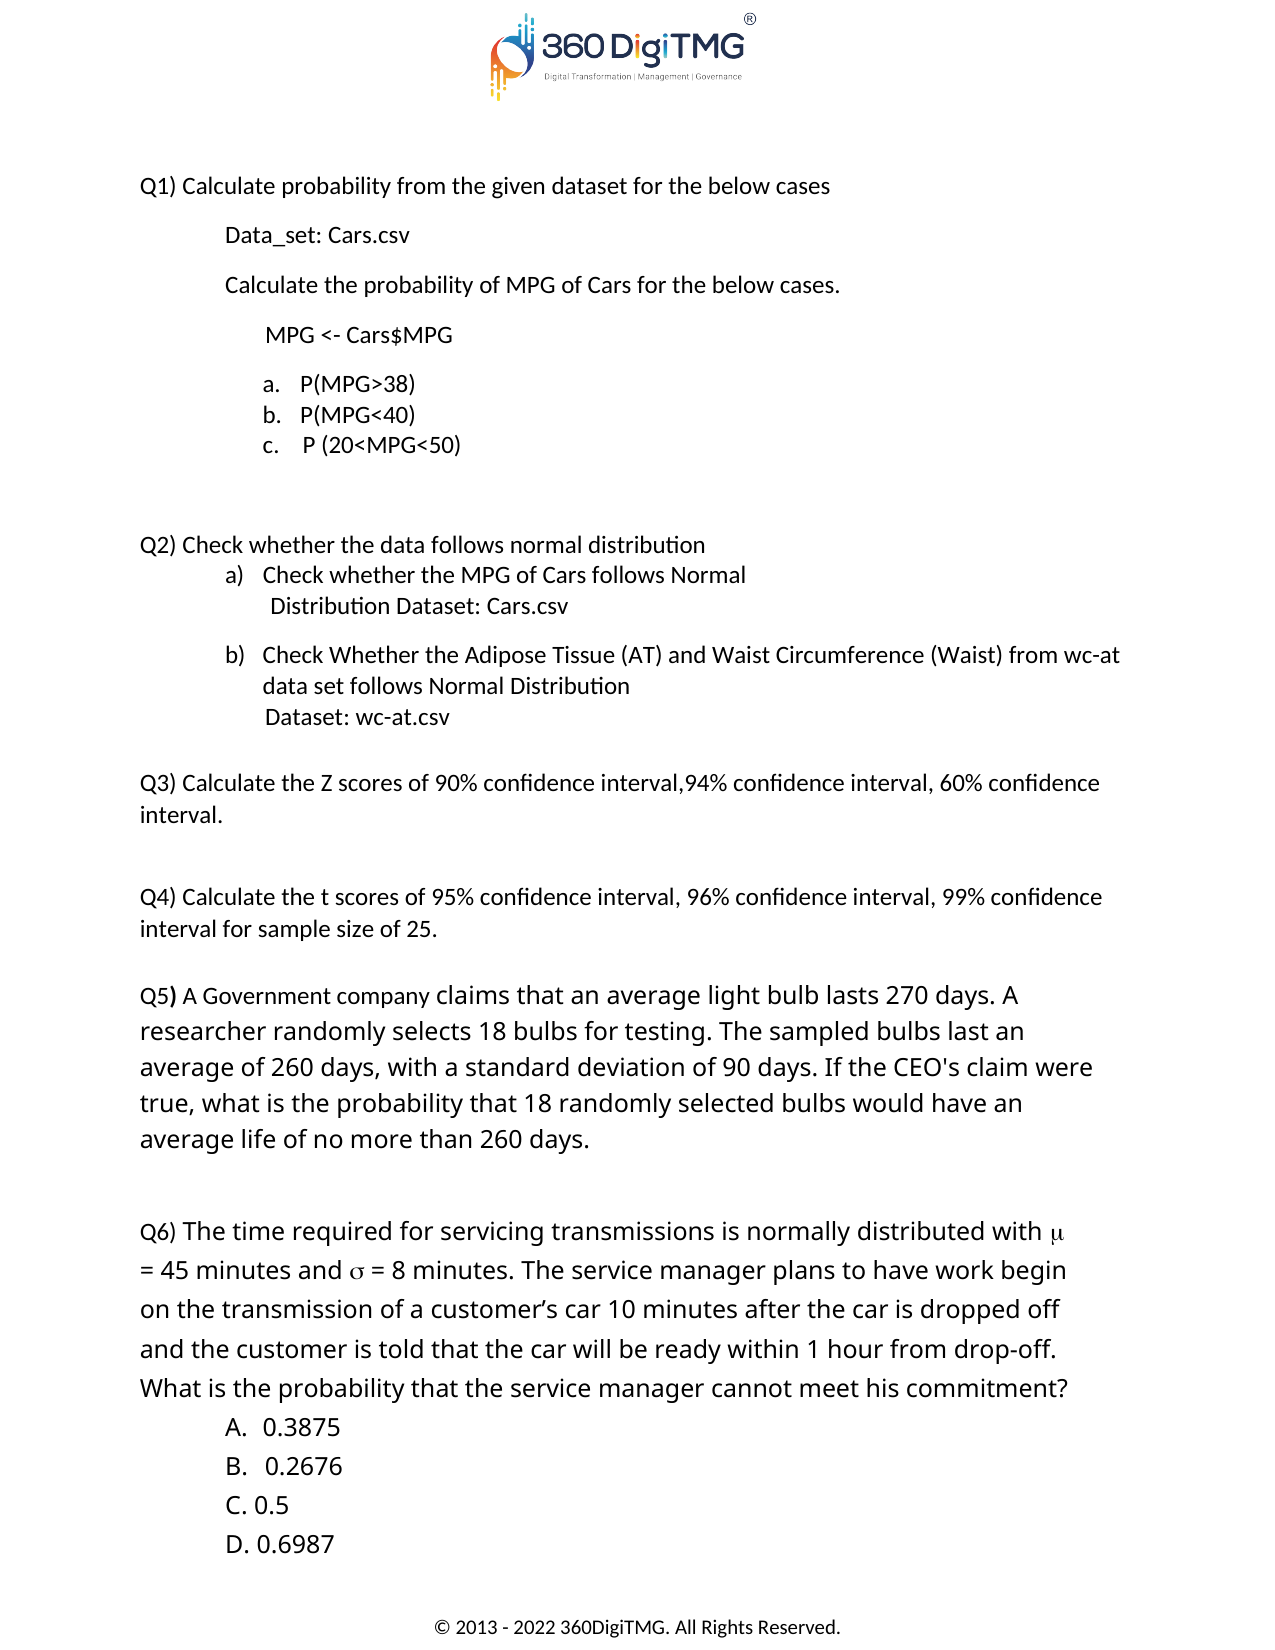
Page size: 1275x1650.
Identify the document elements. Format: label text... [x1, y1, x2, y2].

picture [486, 8, 758, 103]
text Q2) Check whether the data follows normal distribution [139, 529, 1133, 559]
text Q4) Calculate the t scores of 95% confidence interval, 96% confidence interval, 99% confidence interval for sample size of 25. [139, 881, 1116, 944]
text Data_set: Cars.csv [225, 220, 1133, 250]
list Check whether the MPG of Cars follows Normal Distribution Dataset: Cars.csv [225, 559, 872, 621]
list P(MPG<40) [262, 399, 1133, 430]
text MPG <- Cars$MPG [265, 319, 1133, 349]
list P(MPG>38) [262, 369, 1133, 399]
text Dataset: wc-at.csv [265, 701, 1133, 731]
text Q1) Calculate probability from the given dataset for the below cases [139, 170, 1133, 201]
text C. 0.5 [225, 1488, 1133, 1522]
text Q6) The time required for servicing transmissions is normally distributed with  = 45 minutes and  = 8 minutes. The service manager plans to have work begin on the transmission of a customer’s car 10 minutes after the car is dropped off and the customer is told that the car will be ready within 1 hour from drop-off. What is the probability that the service manager cannot meet his commitment? [139, 1214, 1073, 1404]
text B. 0.2676 [225, 1449, 1133, 1483]
text Q5) A Government company claims that an average light bulb lasts 270 days. A researcher randomly selects 18 bulbs for testing. The sampled bulbs last an average of 260 days, with a standard deviation of 90 days. If the CEO's claim were true, what is the probability that 18 randomly selected bulbs would have an average life of no more than 260 days. [139, 978, 1116, 1156]
text D. 0.6987 [225, 1527, 1133, 1561]
text A. 0.3875 [225, 1409, 1133, 1444]
text Q3) Calculate the Z scores of 90% confidence interval,94% confidence interval, 60% confidence interval. [139, 767, 1114, 829]
text Calculate the probability of MPG of Cars for the below cases. [225, 269, 1133, 300]
list Check Whether the Adipose Tissue (AT) and Waist Circumference (Waist) from wc-at data set follows Normal Distribution [225, 639, 1122, 701]
text c. P (20<MPG<50) [262, 430, 1133, 460]
